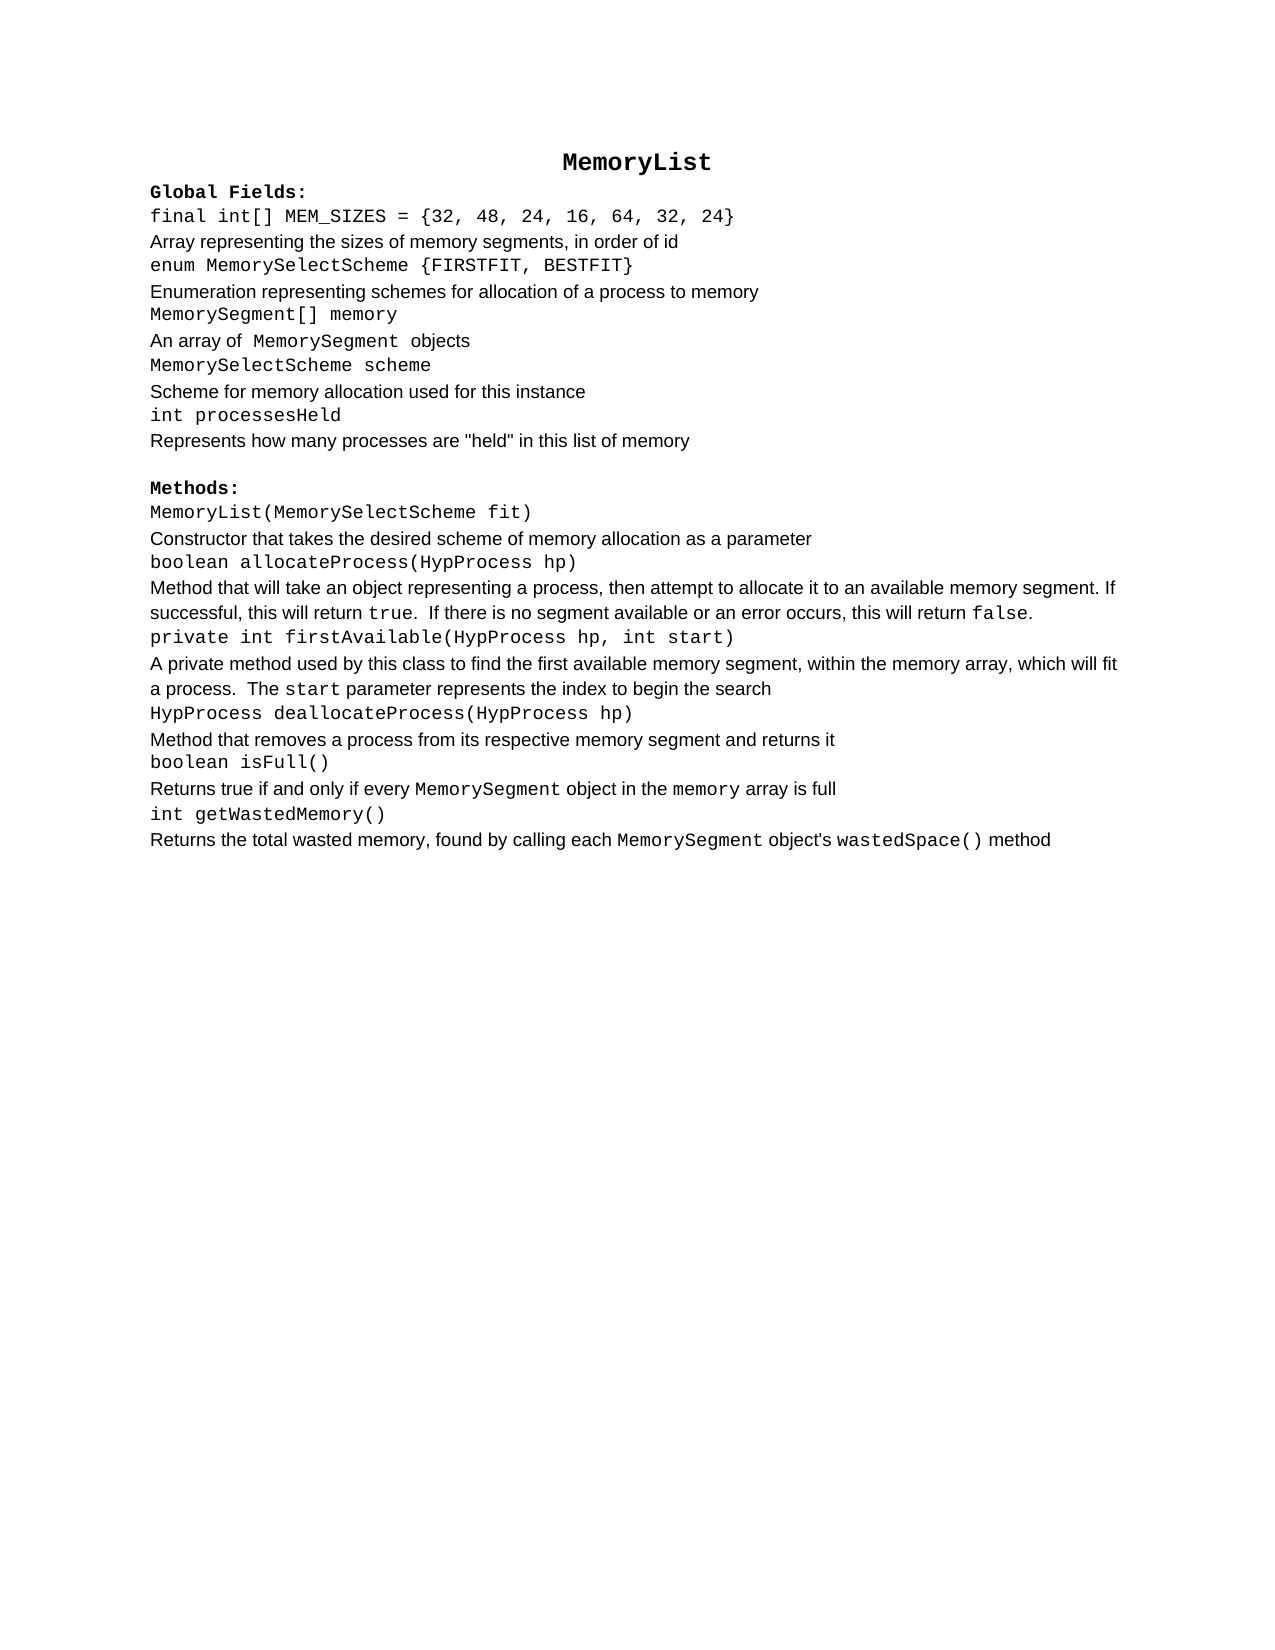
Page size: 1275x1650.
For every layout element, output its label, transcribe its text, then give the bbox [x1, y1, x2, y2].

text MemorySelectScheme scheme [150, 356, 1125, 377]
text private int firstAvailable(HypProcess hp, int start) [150, 628, 1125, 649]
text Constructor that takes the desired scheme of memory allocation as a parameter [150, 528, 1125, 549]
text Represents how many processes are "held" in this list of memory [150, 430, 1125, 451]
text An array of MemorySegment objects [150, 329, 1125, 353]
text int getWastedMemory() [150, 804, 1125, 826]
text Array representing the sizes of memory segments, in order of id [150, 231, 1125, 253]
text Enumeration representing schemes for allocation of a process to memory [150, 280, 1125, 302]
text A private method used by this class to find the first available memory segment, within the memory array, which will fit a process. The start parameter represents the index to begin the search [150, 653, 1125, 701]
text Returns the total wasted memory, found by calling each MemorySegment object's wastedSpace() method [150, 829, 1125, 852]
text Methods: [150, 479, 1125, 500]
text Method that will take an object representing a process, then attempt to allocate it to an available memory segment. If successful, this will return true. If there is no segment available or an error occurs, this will return false. [150, 577, 1125, 625]
text Method that removes a process from its respective memory segment and returns it [150, 728, 1125, 750]
text Returns true if and only if every MemorySegment object in the memory array is full [150, 778, 1125, 801]
text MemorySegment[] memory [150, 305, 1125, 326]
text HypProcess deallocateProcess(HypProcess hp) [150, 704, 1125, 725]
text int processesHeld [150, 405, 1125, 427]
text MemoryList(MemorySelectScheme fit) [150, 503, 1125, 524]
text Scheme for memory allocation used for this instance [150, 381, 1125, 402]
text Global Fields: [150, 182, 1125, 204]
text boolean allocateProcess(HypProcess hp) [150, 552, 1125, 574]
text final int[] MEM_SIZES = {32, 48, 24, 16, 64, 32, 24} [150, 207, 1125, 228]
text MemoryList [150, 150, 1125, 178]
text boolean isFull() [150, 753, 1125, 774]
text enum MemorySelectScheme {FIRSTFIT, BESTFIT} [150, 256, 1125, 277]
